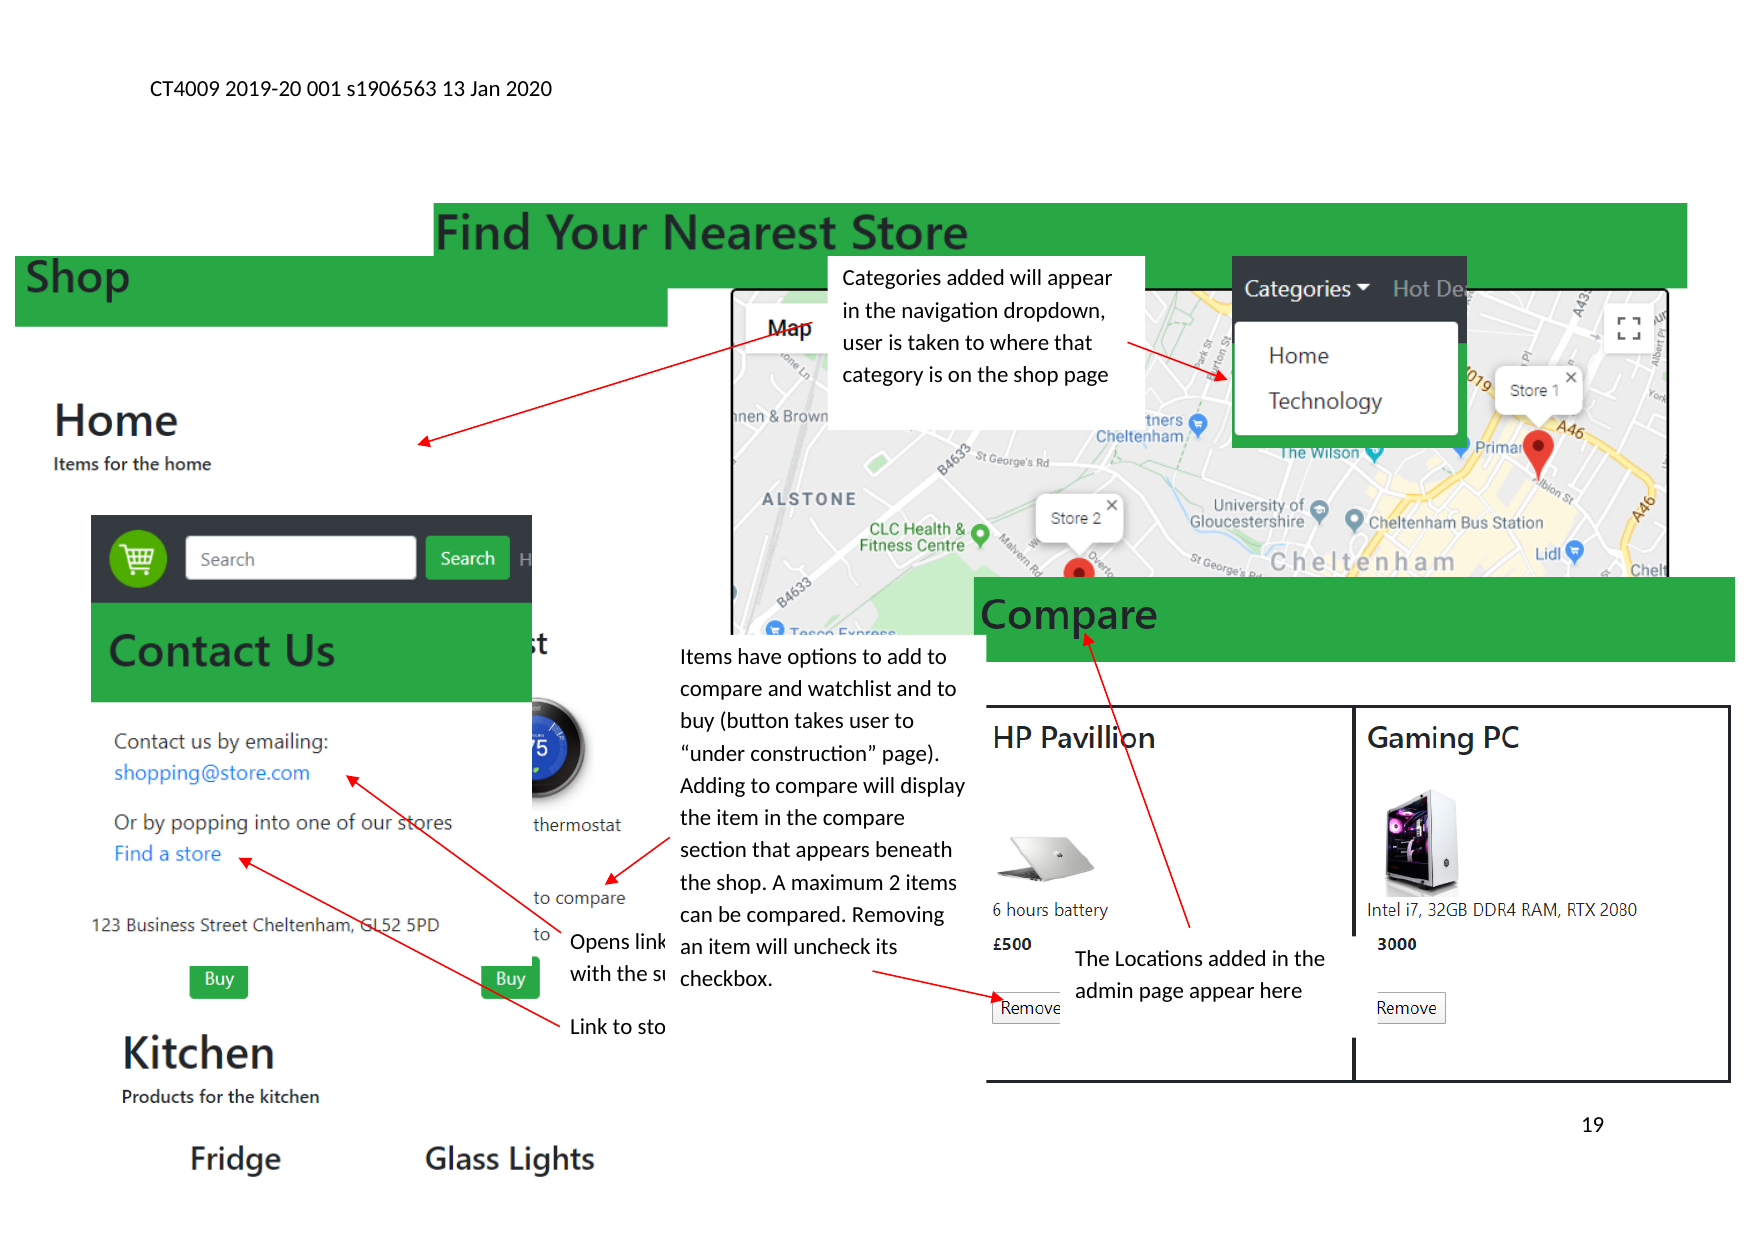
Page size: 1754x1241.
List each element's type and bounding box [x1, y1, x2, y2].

picture [15, 203, 1736, 1197]
